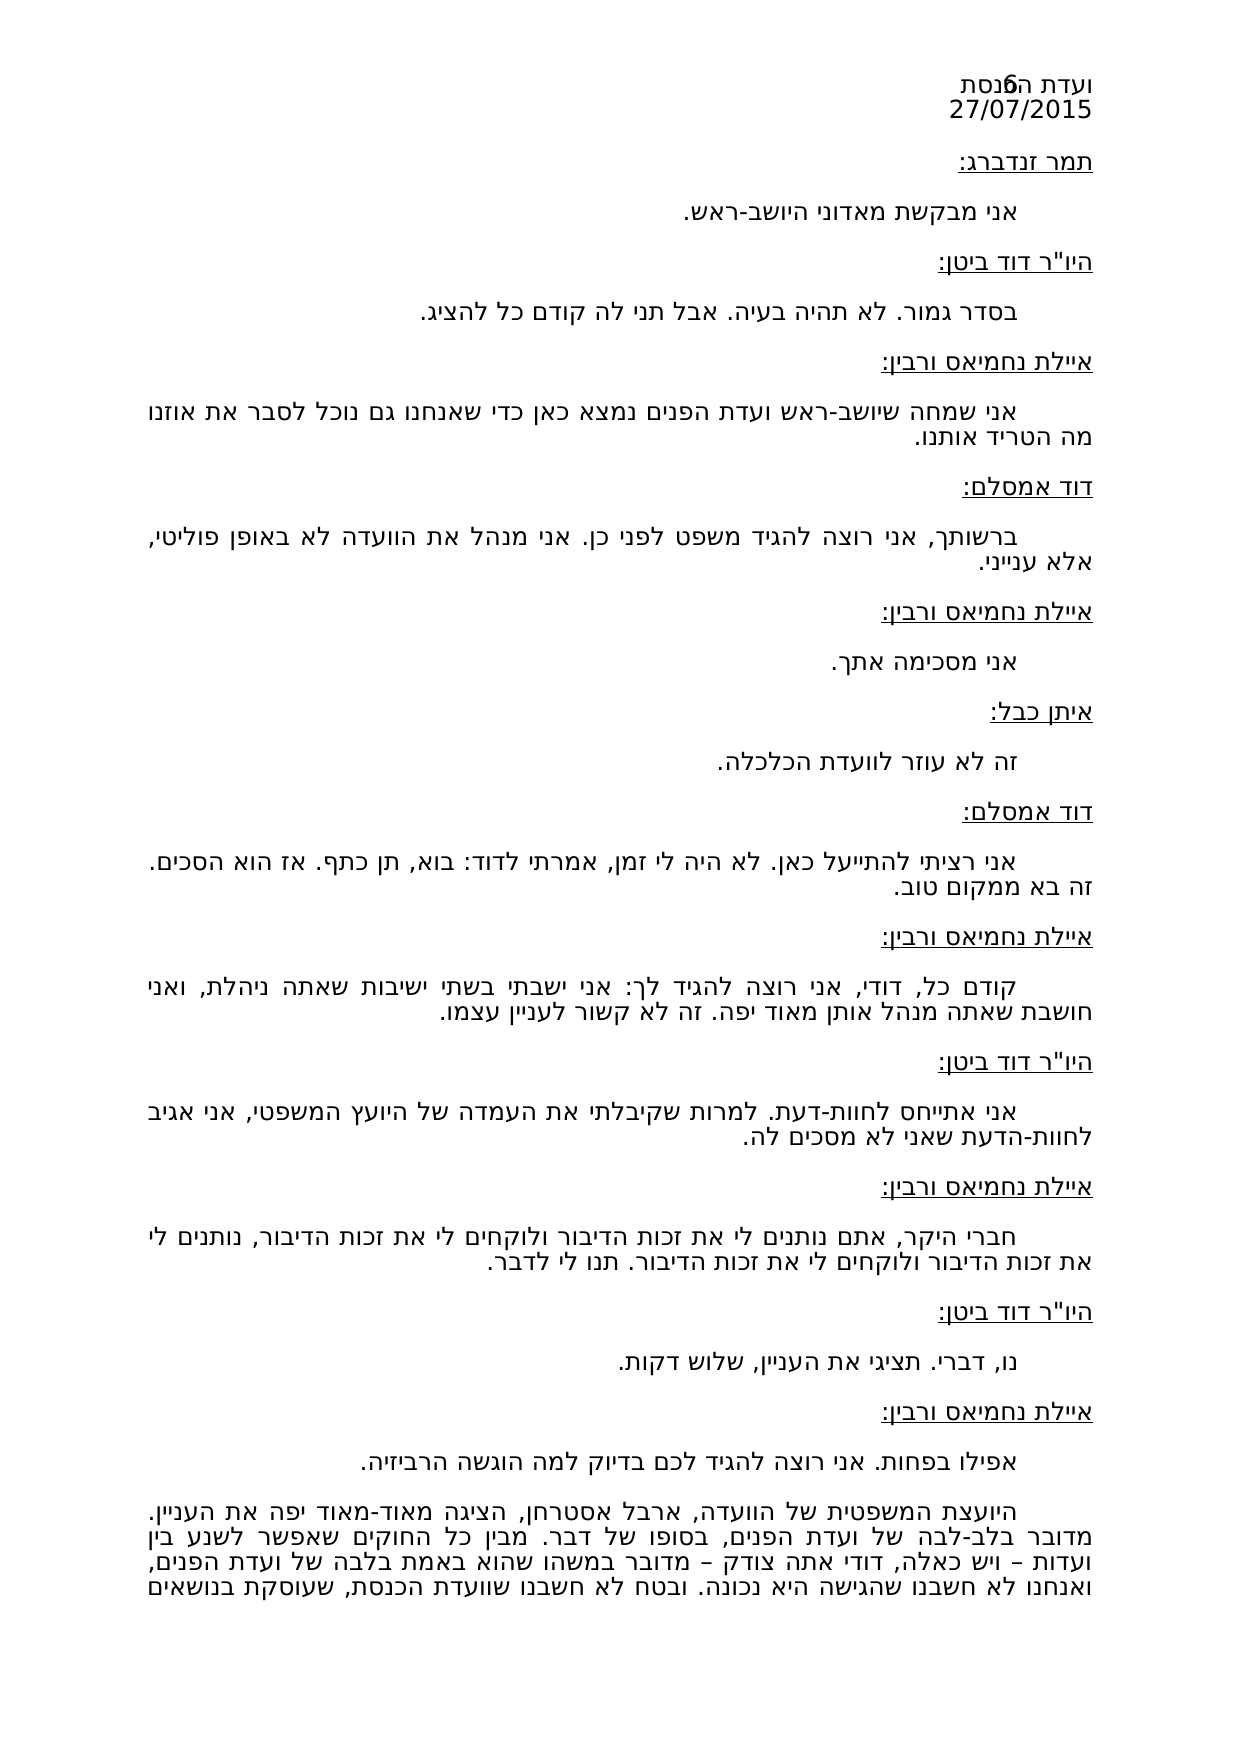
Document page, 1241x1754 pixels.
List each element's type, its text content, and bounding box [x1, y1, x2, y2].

text היו"ר דוד ביטן: [147, 250, 1093, 275]
text איתן כבל: [147, 700, 1093, 725]
text אני מסכימה אתך. [147, 650, 1093, 675]
text תמר זנדברג: [147, 150, 1093, 175]
text איילת נחמיאס ורבין: [147, 1400, 1093, 1425]
text דוד אמסלם: [147, 800, 1093, 825]
text אני רציתי להתייעל כאן. לא היה לי זמן, אמרתי לדוד: בוא, תן כתף. אז הוא הסכים. זה בא ממקום טוב. [147, 850, 1093, 900]
text היו"ר דוד ביטן: [147, 1300, 1093, 1325]
text היו"ר דוד ביטן: [147, 1050, 1093, 1075]
text איילת נחמיאס ורבין: [147, 925, 1093, 950]
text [147, 1500, 1093, 1600]
text ברשותך, אני רוצה להגיד משפט לפני כן. אני מנהל את הוועדה לא באופן פוליטי, אלא ענייני. [147, 525, 1093, 575]
text אני אתייחס לחוות-דעת. למרות שקיבלתי את העמדה של היועץ המשפטי, אני אגיב לחוות-הדעת שאני לא מסכים לה. [147, 1100, 1093, 1150]
text זה לא עוזר לוועדת הכלכלה. [147, 750, 1093, 775]
text אני מבקשת מאדוני היושב-ראש. [147, 200, 1093, 225]
text איילת נחמיאס ורבין: [147, 1175, 1093, 1200]
text איילת נחמיאס ורבין: [147, 350, 1093, 375]
text נו, דברי. תציגי את העניין, שלוש דקות. [147, 1350, 1093, 1375]
text אני שמחה שיושב-ראש ועדת הפנים נמצא כאן כדי שאנחנו גם נוכל לסבר את אוזנו מה הטריד אותנו. [147, 400, 1093, 450]
text חברי היקר, אתם נותנים לי את זכות הדיבור ולוקחים לי את זכות הדיבור, נותנים לי את זכות הדיבור ולוקחים לי את זכות הדיבור. תנו לי לדבר. [147, 1225, 1093, 1275]
text אפילו בפחות. אני רוצה להגיד לכם בדיוק למה הוגשה הרביזיה. [147, 1450, 1093, 1475]
text בסדר גמור. לא תהיה בעיה. אבל תני לה קודם כל להציג. [147, 300, 1093, 325]
text איילת נחמיאס ורבין: [147, 600, 1093, 625]
text קודם כל, דודי, אני רוצה להגיד לך: אני ישבתי בשתי ישיבות שאתה ניהלת, ואני חושבת שאתה מנהל אותן מאוד יפה. זה לא קשור לעניין עצמו. [147, 975, 1093, 1025]
text דוד אמסלם: [147, 475, 1093, 500]
